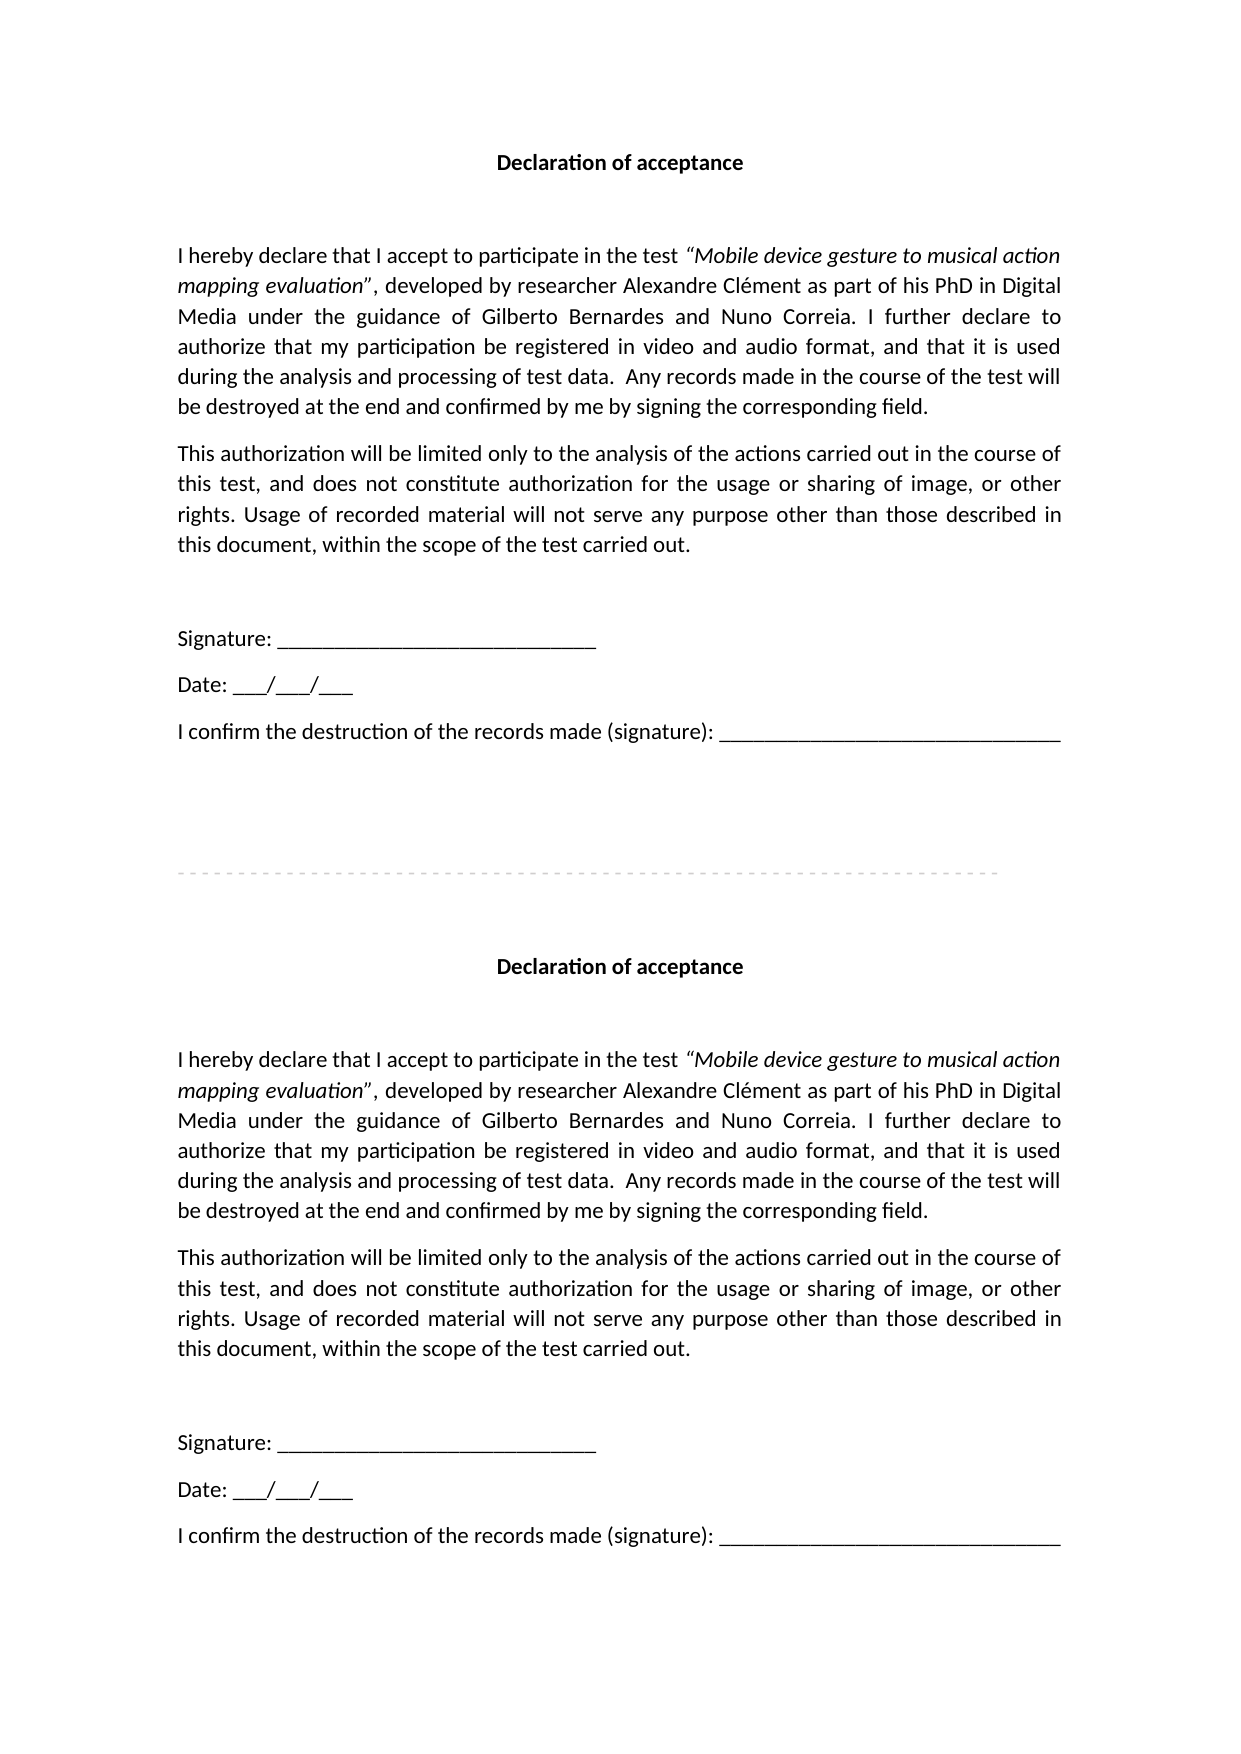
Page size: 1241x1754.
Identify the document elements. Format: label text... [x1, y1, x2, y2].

text Date: ___/___/___ [177, 671, 1063, 698]
text I hereby declare that I accept to participate in the test “Mobile device gesture to musical action mapping evaluation”, developed by researcher Alexandre Clément as part of his PhD in Digital Media under the guidance of Gilberto Bernardes and Nuno Correia. I further declare to authorize that my participation be registered in video and audio format, and that it is used during the analysis and processing of test data. Any records made in the course of the test will be destroyed at the end and confirmed by me by signing the corresponding field. [177, 1046, 1063, 1224]
text Signature: ____________________________ [177, 1428, 1063, 1456]
text - - - - - - - - - - - - - - - - - - - - - - - - - - - - - - - - - - - - - - - - - - - - - - - - - - - - - - - - - - - - - - - - - - - - [177, 858, 1063, 886]
text This authorization will be limited only to the analysis of the actions carried out in the course of this test, and does not constitute authorization for the usage or sharing of image, or other rights. Usage of recorded material will not serve any purpose other than those described in this document, within the scope of the test carried out. [177, 1243, 1063, 1362]
text I confirm the destruction of the records made (signature): ______________________________ [177, 717, 1063, 745]
text This authorization will be limited only to the analysis of the actions carried out in the course of this test, and does not constitute authorization for the usage or sharing of image, or other rights. Usage of recorded material will not serve any purpose other than those described in this document, within the scope of the test carried out. [177, 439, 1063, 558]
text Declaration of acceptance [177, 148, 1063, 176]
text I hereby declare that I accept to participate in the test “Mobile device gesture to musical action mapping evaluation”, developed by researcher Alexandre Clément as part of his PhD in Digital Media under the guidance of Gilberto Bernardes and Nuno Correia. I further declare to authorize that my participation be registered in video and audio format, and that it is used during the analysis and processing of test data. Any records made in the course of the test will be destroyed at the end and confirmed by me by signing the corresponding field. [177, 241, 1063, 420]
text I confirm the destruction of the records made (signature): ______________________________ [177, 1522, 1063, 1549]
text Declaration of acceptance [177, 952, 1063, 980]
text Date: ___/___/___ [177, 1475, 1063, 1503]
text Signature: ____________________________ [177, 624, 1063, 652]
